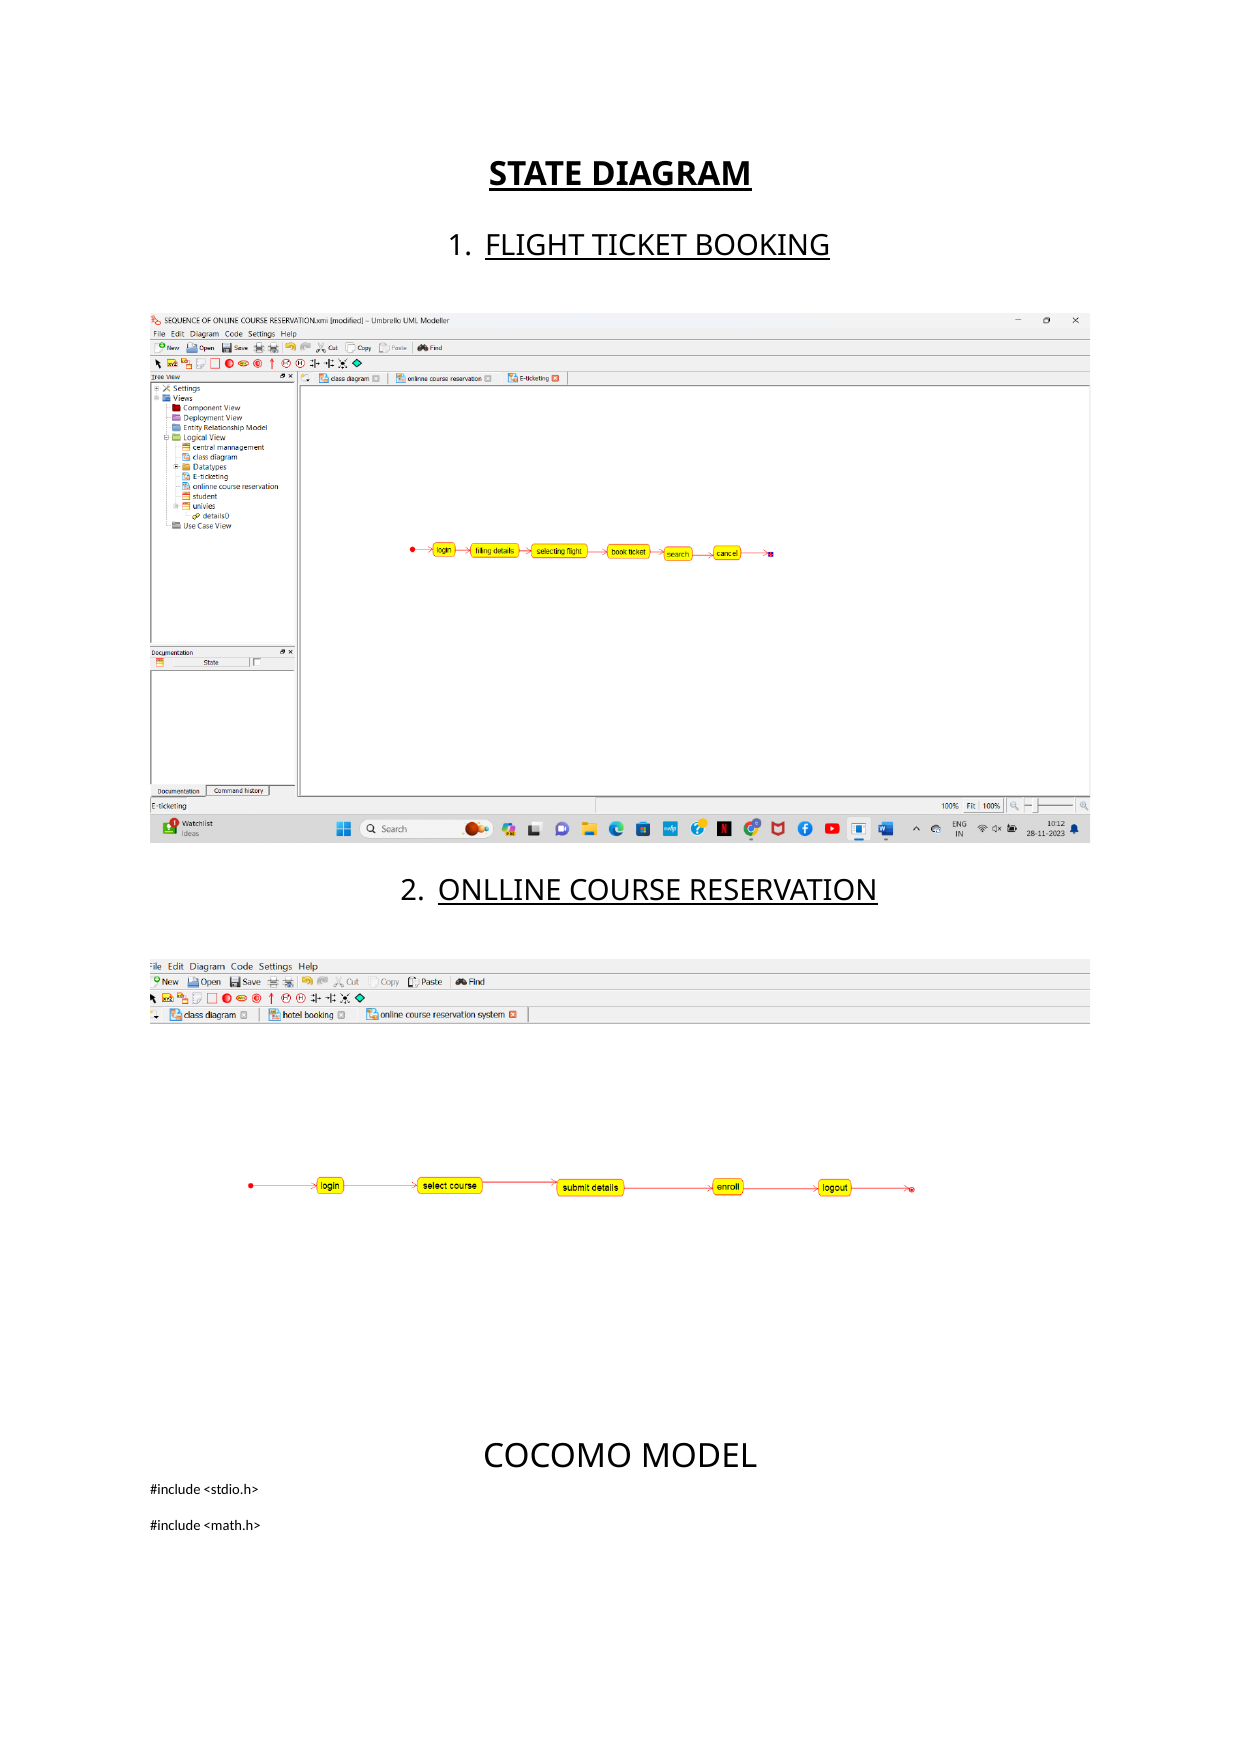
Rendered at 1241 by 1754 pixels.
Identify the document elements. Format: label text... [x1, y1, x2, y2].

text #include <stdio.h> [150, 1481, 1090, 1498]
subtitle STATE DIAGRAM [150, 150, 1090, 195]
text #include <math.h> [150, 1516, 1090, 1534]
subtitle ONLLINE COURSE RESERVATION [187, 870, 1090, 909]
subtitle COCOMO MODEL [150, 1432, 1090, 1477]
picture [150, 313, 1091, 843]
subtitle FLIGHT TICKET BOOKING [187, 224, 1090, 264]
picture [150, 959, 1091, 1405]
